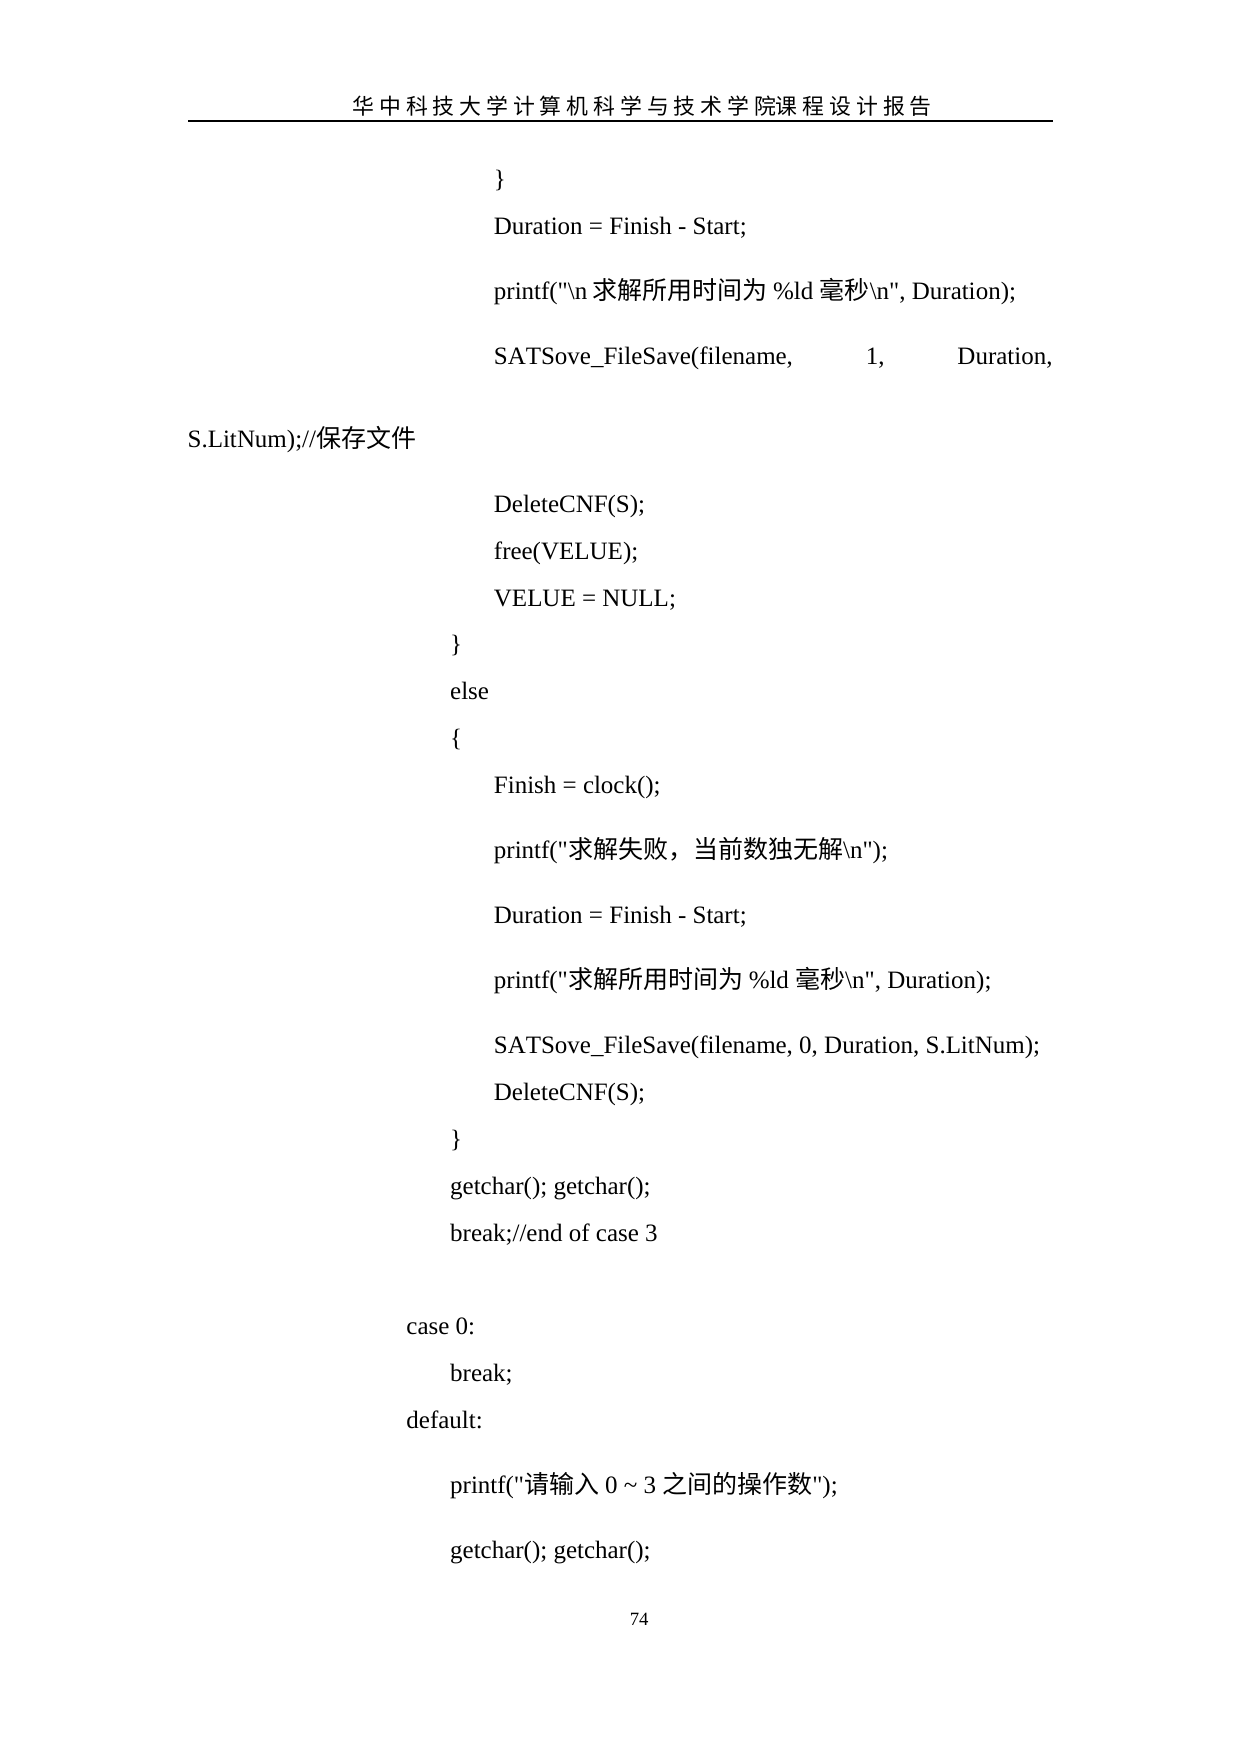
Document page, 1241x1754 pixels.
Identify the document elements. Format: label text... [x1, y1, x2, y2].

text } [187, 162, 1053, 194]
text Duration = Finish - Start; [187, 209, 1053, 241]
text case 0: [187, 1309, 1053, 1342]
text SATSove_FileSave(filename, 1, Duration, S.LitNum);//保存文件 [187, 339, 1053, 469]
text printf("\n求解所用时间为 %ld 毫秒\n", Duration); [187, 256, 1053, 321]
text free(VELUE); [187, 534, 1053, 566]
text printf("求解失败，当前数独无解\n"); [187, 815, 1053, 880]
text VELUE = NULL; [187, 581, 1053, 613]
text DeleteCNF(S); [187, 487, 1053, 519]
text { [187, 721, 1053, 754]
text break; [187, 1356, 1053, 1389]
text printf("请输入 0 ~ 3 之间的操作数"); [187, 1450, 1053, 1515]
text printf("求解所用时间为 %ld 毫秒\n", Duration); [187, 945, 1053, 1010]
text DeleteCNF(S); [187, 1075, 1053, 1108]
text default: [187, 1403, 1053, 1436]
text else [187, 674, 1053, 707]
text SATSove_FileSave(filename, 0, Duration, S.LitNum); [187, 1028, 1053, 1061]
text getchar(); getchar(); [187, 1533, 1053, 1566]
text getchar(); getchar(); [187, 1169, 1053, 1201]
text break;//end of case 3 [187, 1216, 1053, 1248]
text } [187, 628, 1053, 660]
text Finish = clock(); [187, 768, 1053, 801]
text Duration = Finish - Start; [187, 898, 1053, 931]
text } [187, 1122, 1053, 1154]
